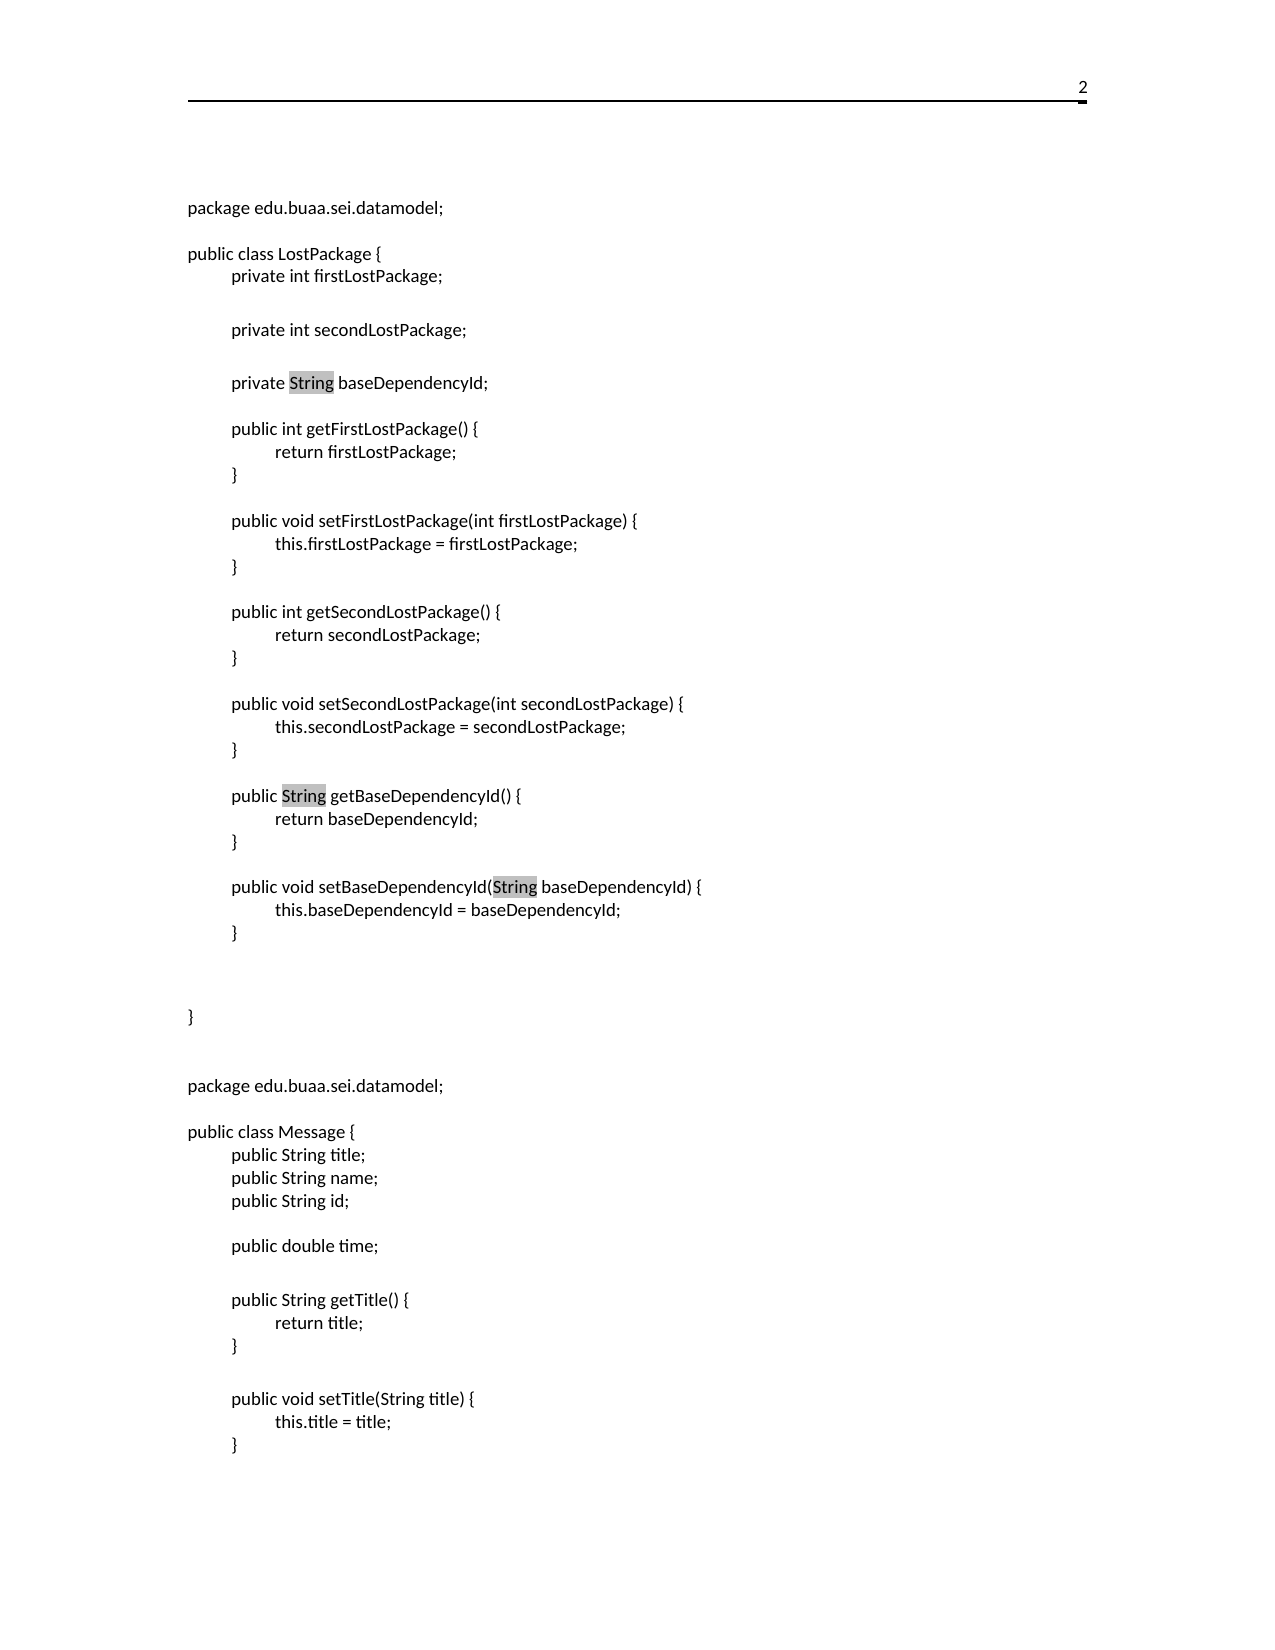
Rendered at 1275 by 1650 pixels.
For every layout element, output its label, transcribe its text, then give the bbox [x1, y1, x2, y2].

text } [187, 738, 1087, 761]
text } [187, 646, 1087, 669]
text } [187, 830, 1087, 853]
text private String baseDependencyId; [334, 371, 1087, 394]
text public void setFirstLostPackage(int firstLostPackage) { [187, 509, 1087, 532]
text this.title = title; [187, 1410, 1087, 1433]
text public String id; [187, 1189, 1087, 1212]
text private int secondLostPackage; [187, 318, 1087, 341]
text } [187, 463, 1087, 486]
text return baseDependencyId; [187, 807, 1087, 830]
text } [187, 921, 1087, 944]
text public int getSecondLostPackage() { [187, 601, 1087, 623]
text return secondLostPackage; [187, 623, 1087, 646]
text } [187, 1433, 1087, 1456]
text public int getFirstLostPackage() { [187, 417, 1087, 440]
text return title; [187, 1311, 1087, 1334]
text } [187, 1005, 1087, 1028]
text public String getTitle() { [187, 1288, 1087, 1311]
text this.baseDependencyId = baseDependencyId; [187, 898, 1087, 921]
text public void setBaseDependencyId(String baseDependencyId) { [537, 876, 1087, 898]
text package edu.buaa.sei.datamodel; [187, 196, 1087, 219]
text public double time; [187, 1234, 1087, 1257]
text public void setSecondLostPackage(int secondLostPackage) { [187, 692, 1087, 715]
text private int firstLostPackage; [187, 264, 1087, 287]
text private String baseDependencyId; [187, 371, 289, 394]
text public String name; [187, 1166, 1087, 1189]
text this.secondLostPackage = secondLostPackage; [187, 715, 1087, 738]
text public class Message { [187, 1120, 1087, 1143]
text } [187, 1334, 1087, 1357]
text public class LostPackage { [187, 242, 1087, 264]
text this.firstLostPackage = firstLostPackage; [187, 532, 1087, 555]
text } [187, 555, 1087, 578]
text public void setBaseDependencyId(String baseDependencyId) { [187, 876, 493, 898]
text public void setTitle(String title) { [187, 1387, 1087, 1410]
text return firstLostPackage; [187, 440, 1087, 463]
text public String getBaseDependencyId() { [326, 784, 1087, 807]
text public String title; [187, 1143, 1087, 1166]
text package edu.buaa.sei.datamodel; [187, 1074, 1087, 1097]
